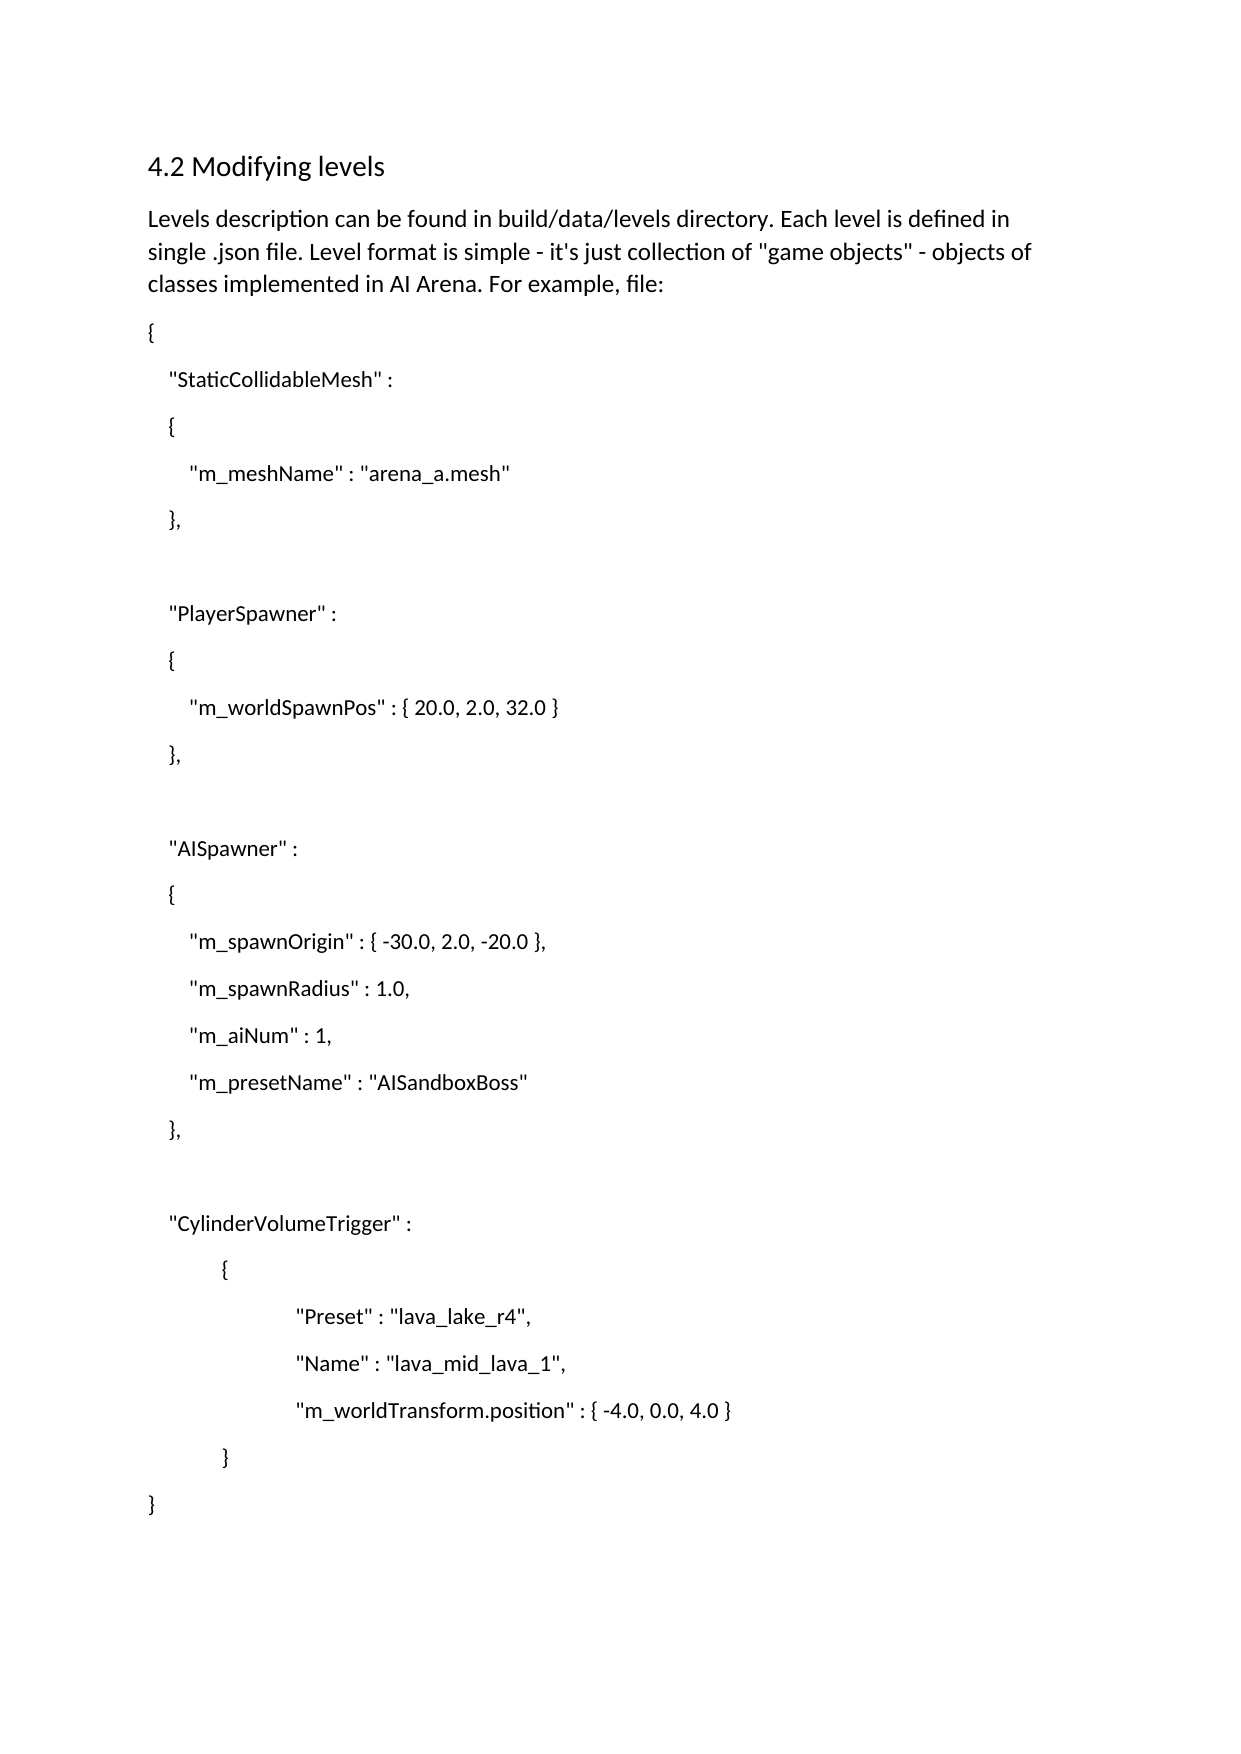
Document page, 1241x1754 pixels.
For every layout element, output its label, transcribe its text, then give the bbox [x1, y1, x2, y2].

text "m_meshName" : "arena_a.mesh" [148, 459, 1093, 487]
text } [148, 1490, 1093, 1518]
text "PlayerSpawner" : [148, 599, 1093, 627]
text { [148, 646, 1093, 674]
text "AISpawner" : [148, 834, 1093, 862]
text "CylinderVolumeTrigger" : [148, 1209, 1093, 1237]
text "m_worldTransform.position" : { -4.0, 0.0, 4.0 } [148, 1396, 1093, 1424]
text }, [148, 740, 1093, 768]
text "Preset" : "lava_lake_r4", [148, 1302, 1093, 1331]
text }, [148, 1115, 1093, 1143]
text } [148, 1443, 1093, 1471]
text "m_presetName" : "AISandboxBoss" [148, 1068, 1093, 1096]
text 4.2 Modifying levels [148, 148, 1093, 183]
text "Name" : "lava_mid_lava_1", [148, 1349, 1093, 1377]
text "m_spawnOrigin" : { -30.0, 2.0, -20.0 }, [148, 927, 1093, 956]
text "m_spawnRadius" : 1.0, [148, 974, 1093, 1002]
text Levels description can be found in build/data/levels directory. Each level is defined in single .json file. Level format is simple - it's just collection of "game objects" - objects of classes implemented in AI Arena. For example, file: [148, 203, 1093, 299]
text { [148, 881, 1093, 909]
text { [148, 318, 1093, 346]
text { [148, 1256, 1093, 1284]
text "m_worldSpawnPos" : { 20.0, 2.0, 32.0 } [148, 693, 1093, 721]
text "StaticCollidableMesh" : [148, 365, 1093, 393]
text { [148, 412, 1093, 440]
text }, [148, 506, 1093, 534]
text "m_aiNum" : 1, [148, 1021, 1093, 1049]
